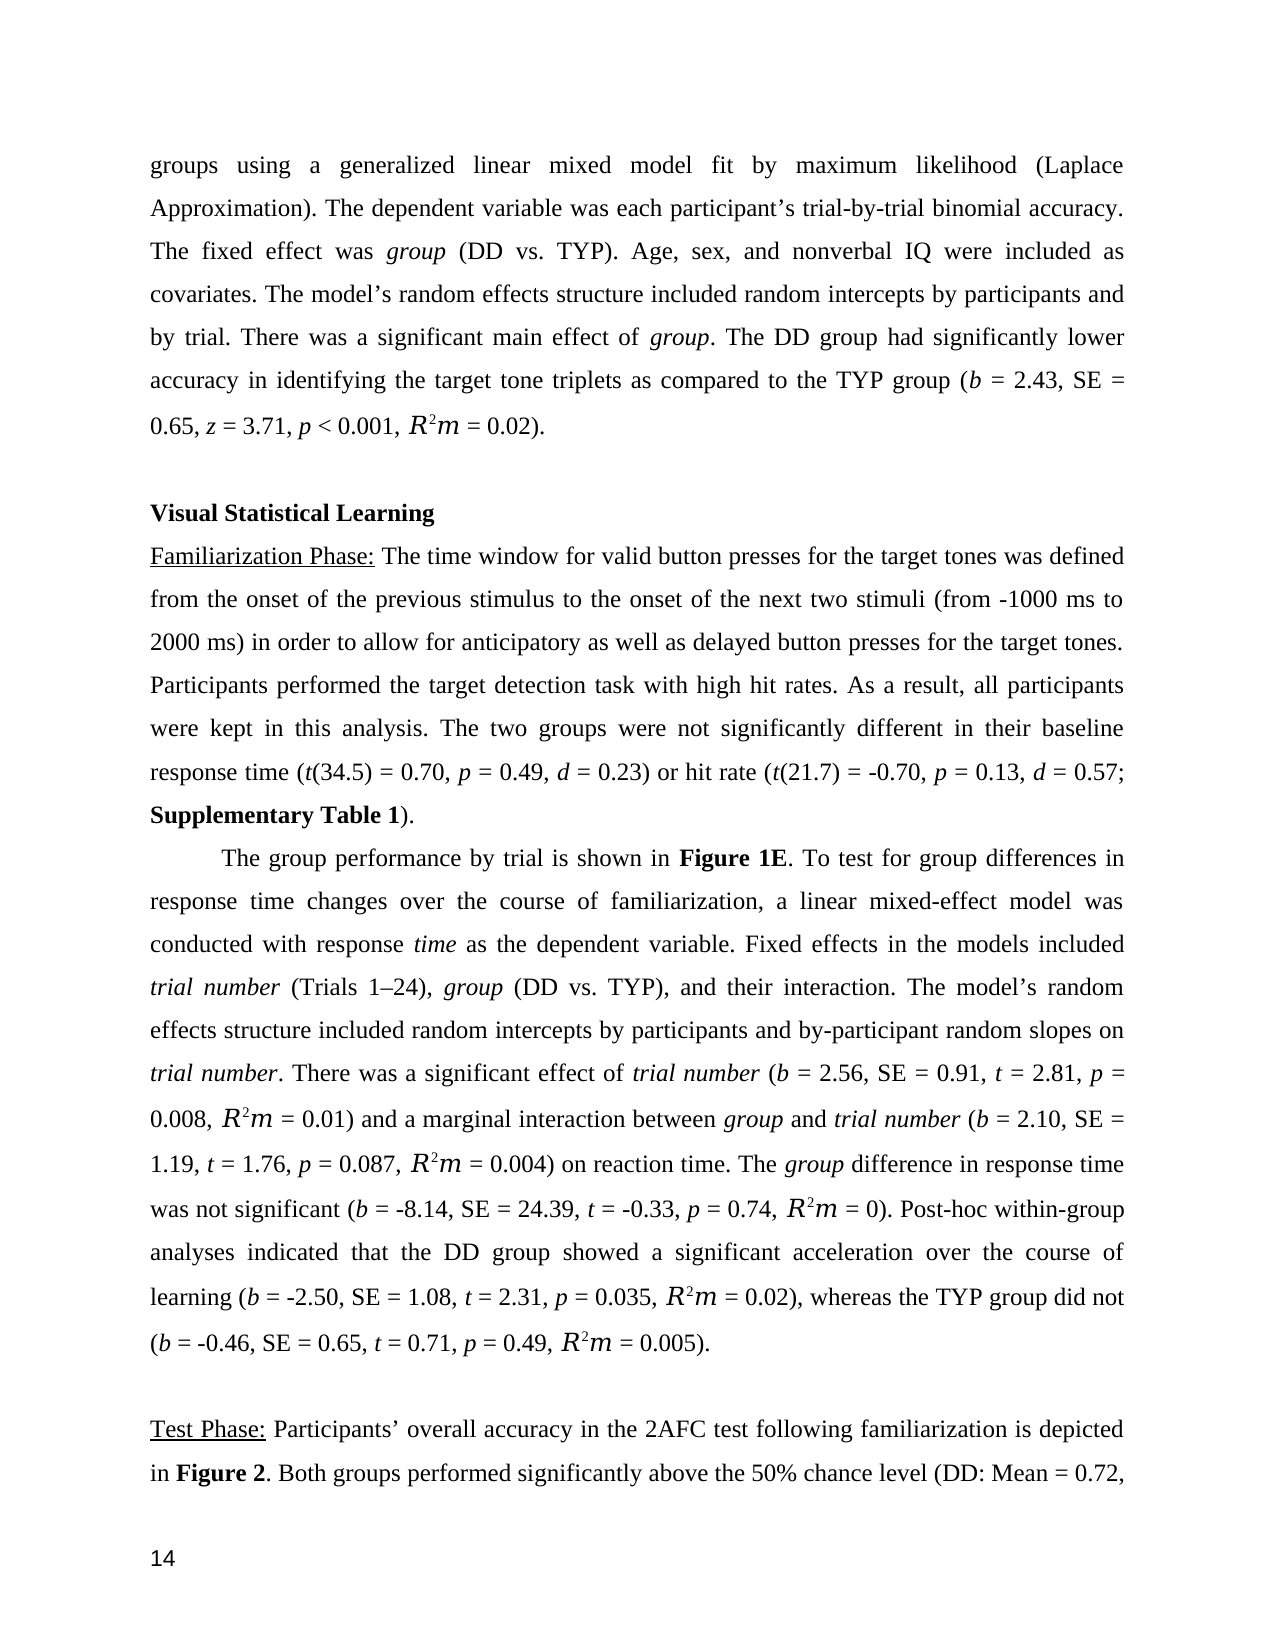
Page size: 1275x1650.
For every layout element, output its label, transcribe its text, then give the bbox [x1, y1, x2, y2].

text The group performance by trial is shown in Figure 1E. To test for group differences in response time changes over the course of familiarization, a linear mixed-effect model was conducted with response time as the dependent variable. Fixed effects in the models included trial number (Trials 1–24), group (DD vs. TYP), and their interaction. The model’s random effects structure included random intercepts by participants and by-participant random slopes on trial number. There was a significant effect of trial number (b = 2.56, SE = 0.91, t = 2.81, p = 0.008, 𝑅2𝑚 = 0.01) and a marginal interaction between group and trial number (b = 2.10, SE = 1.19, t = 1.76, p = 0.087, 𝑅2𝑚 = 0.004) on reaction time. The group difference in response time was not significant (b = -8.14, SE = 24.39, t = -0.33, p = 0.74, 𝑅2𝑚 = 0). Post-hoc within-group analyses indicated that the DD group showed a significant acceleration over the course of learning (b = -2.50, SE = 1.08, t = 2.31, p = 0.035, 𝑅2𝑚 = 0.02), whereas the TYP group did not (b = -0.46, SE = 0.65, t = 0.71, p = 0.49, 𝑅2𝑚 = 0.005). [150, 843, 1125, 1356]
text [150, 1414, 1125, 1486]
text Visual Statistical Learning [150, 498, 1125, 527]
text Familiarization Phase: The time window for valid button presses for the target tones was defined from the onset of the previous stimulus to the onset of the next two stimuli (from -1000 ms to 2000 ms) in order to allow for anticipatory as well as delayed button presses for the target tones. Participants performed the target detection task with high hit rates. As a result, all participants were kept in this analysis. The two groups were not significantly different in their baseline response time (t(34.5) = 0.70, p = 0.49, d = 0.23) or hit rate (t(21.7) = -0.70, p = 0.13, d = 0.57; Supplementary Table 1). [150, 541, 1125, 828]
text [150, 150, 1125, 439]
